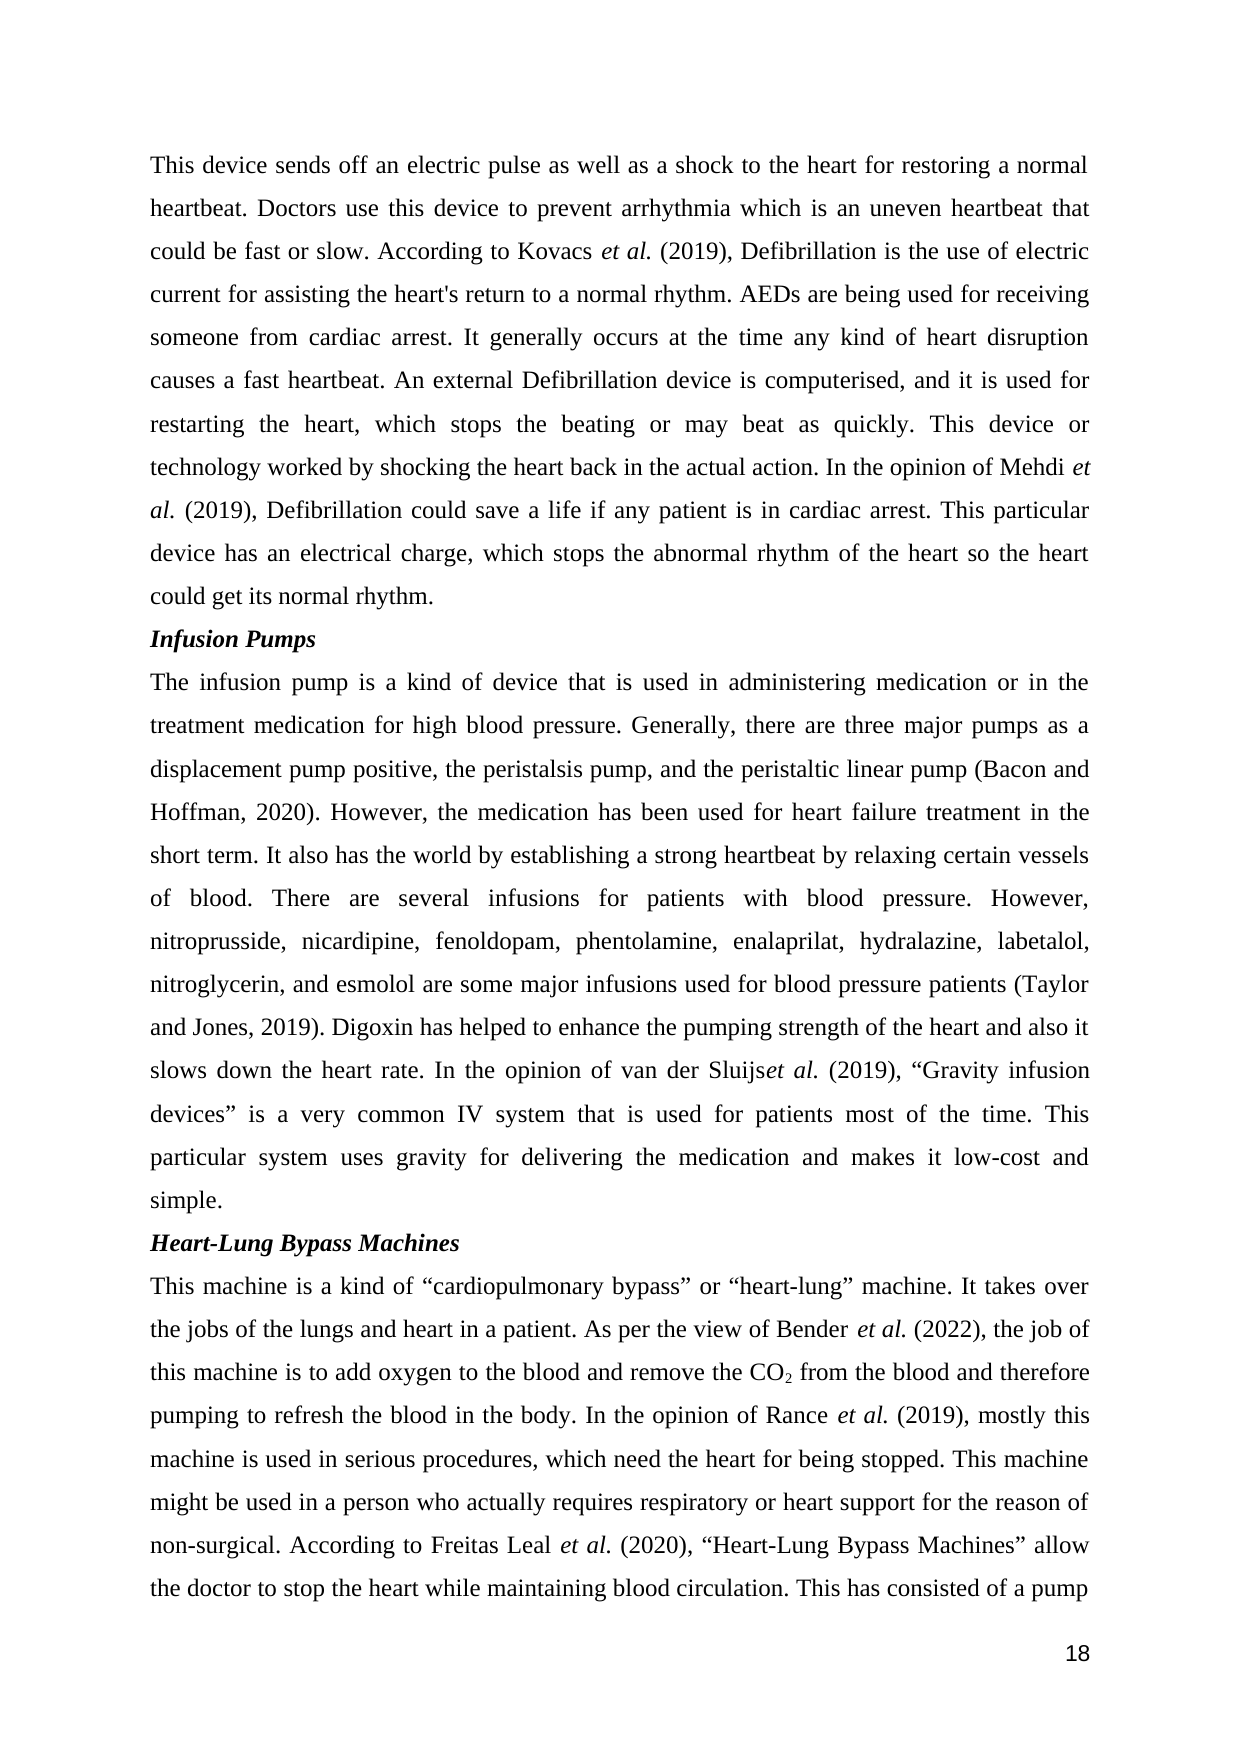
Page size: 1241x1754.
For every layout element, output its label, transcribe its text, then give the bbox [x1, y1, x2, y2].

text The infusion pump is a kind of device that is used in administering medication or in the treatment medication for high blood pressure. Generally, there are three major pumps as a displacement pump positive, the peristalsis pump, and the peristaltic linear pump (Bacon and Hoffman, 2020). However, the medication has been used for heart failure treatment in the short term. It also has the world by establishing a strong heartbeat by relaxing certain vessels of blood. There are several infusions for patients with blood pressure. However, nitroprusside, nicardipine, fenoldopam, phentolamine, enalaprilat, hydralazine, labetalol, nitroglycerin, and esmolol are some major infusions used for blood pressure patients (Taylor and Jones, 2019). Digoxin has helped to enhance the pumping strength of the heart and also it slows down the heart rate. In the opinion of van der Sluijset al. (2019), “Gravity infusion devices” is a very common IV system that is used for patients most of the time. This particular system uses gravity for delivering the medication and makes it low-cost and simple. [150, 667, 1090, 1214]
text This device sends off an electric pulse as well as a shock to the heart for restoring a normal heartbeat. Doctors use this device to prevent arrhythmia which is an uneven heartbeat that could be fast or slow. According to Kovacs et al. (2019), Defibrillation is the use of electric current for assisting the heart's return to a normal rhythm. AEDs are being used for receiving someone from cardiac arrest. It generally occurs at the time any kind of heart disruption causes a fast heartbeat. An external Defibrillation device is computerised, and it is used for restarting the heart, which stops the beating or may beat as quickly. This device or technology worked by shocking the heart back in the actual action. In the opinion of Mehdi et al. (2019), Defibrillation could save a life if any patient is in cardiac arrest. This particular device has an electrical charge, which stops the abnormal rhythm of the heart so the heart could get its normal rhythm. [150, 150, 1090, 610]
text Heart-Lung Bypass Machines [150, 1228, 1090, 1257]
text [150, 1271, 1090, 1602]
text Infusion Pumps [150, 624, 1090, 653]
